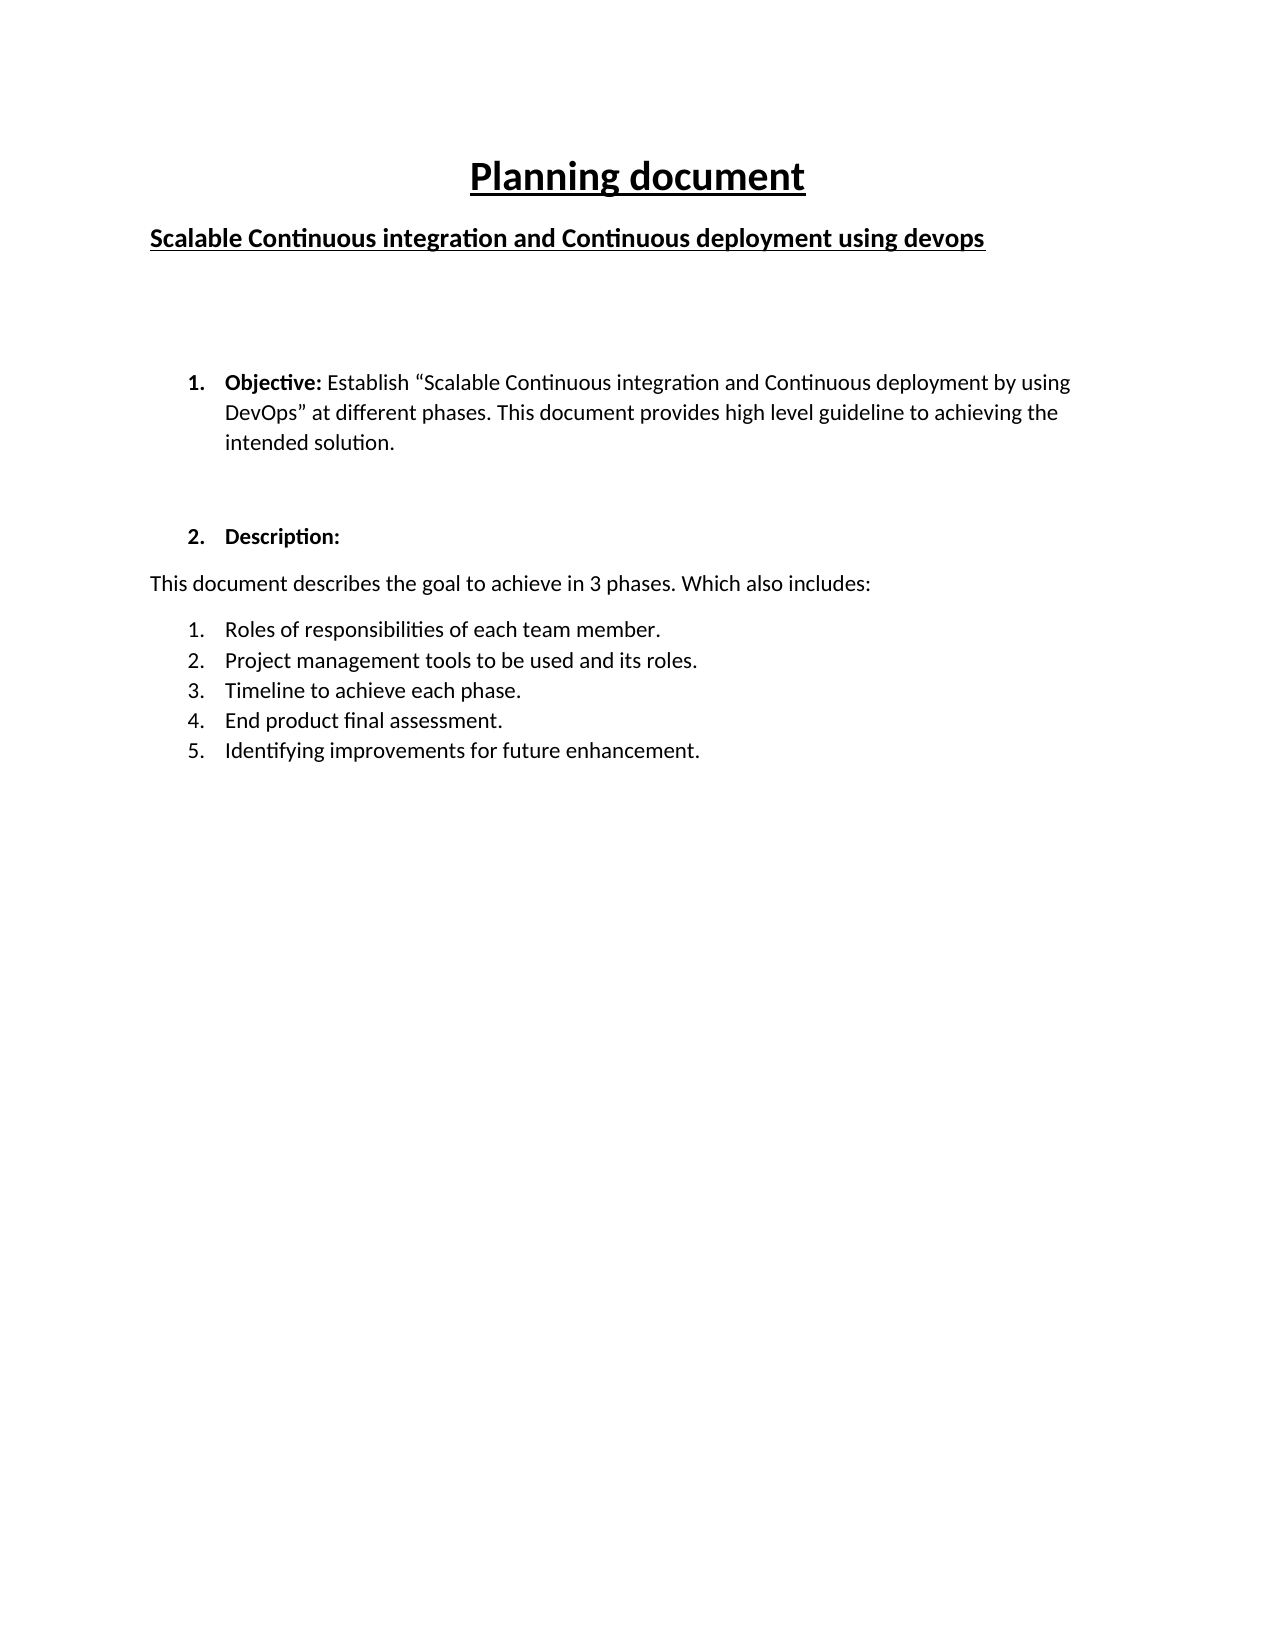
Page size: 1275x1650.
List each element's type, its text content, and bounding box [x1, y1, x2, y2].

list Project management tools to be used and its roles. [187, 646, 1125, 674]
list Description: [187, 522, 1125, 550]
list End product final assessment. [187, 706, 1125, 734]
list Identifying improvements for future enhancement. [187, 736, 1125, 764]
list Objective: Establish “Scalable Continuous integration and Continuous deployment by using DevOps” at different phases. This document provides high level guideline to achieving the intended solution. [187, 368, 1125, 456]
text This document describes the goal to achieve in 3 phases. Which also includes: [150, 569, 1125, 597]
text Planning document [150, 150, 1125, 201]
text Scalable Continuous integration and Continuous deployment using devops [150, 222, 1125, 254]
list Roles of responsibilities of each team member. [187, 616, 1125, 643]
list Timeline to achieve each phase. [187, 676, 1125, 704]
